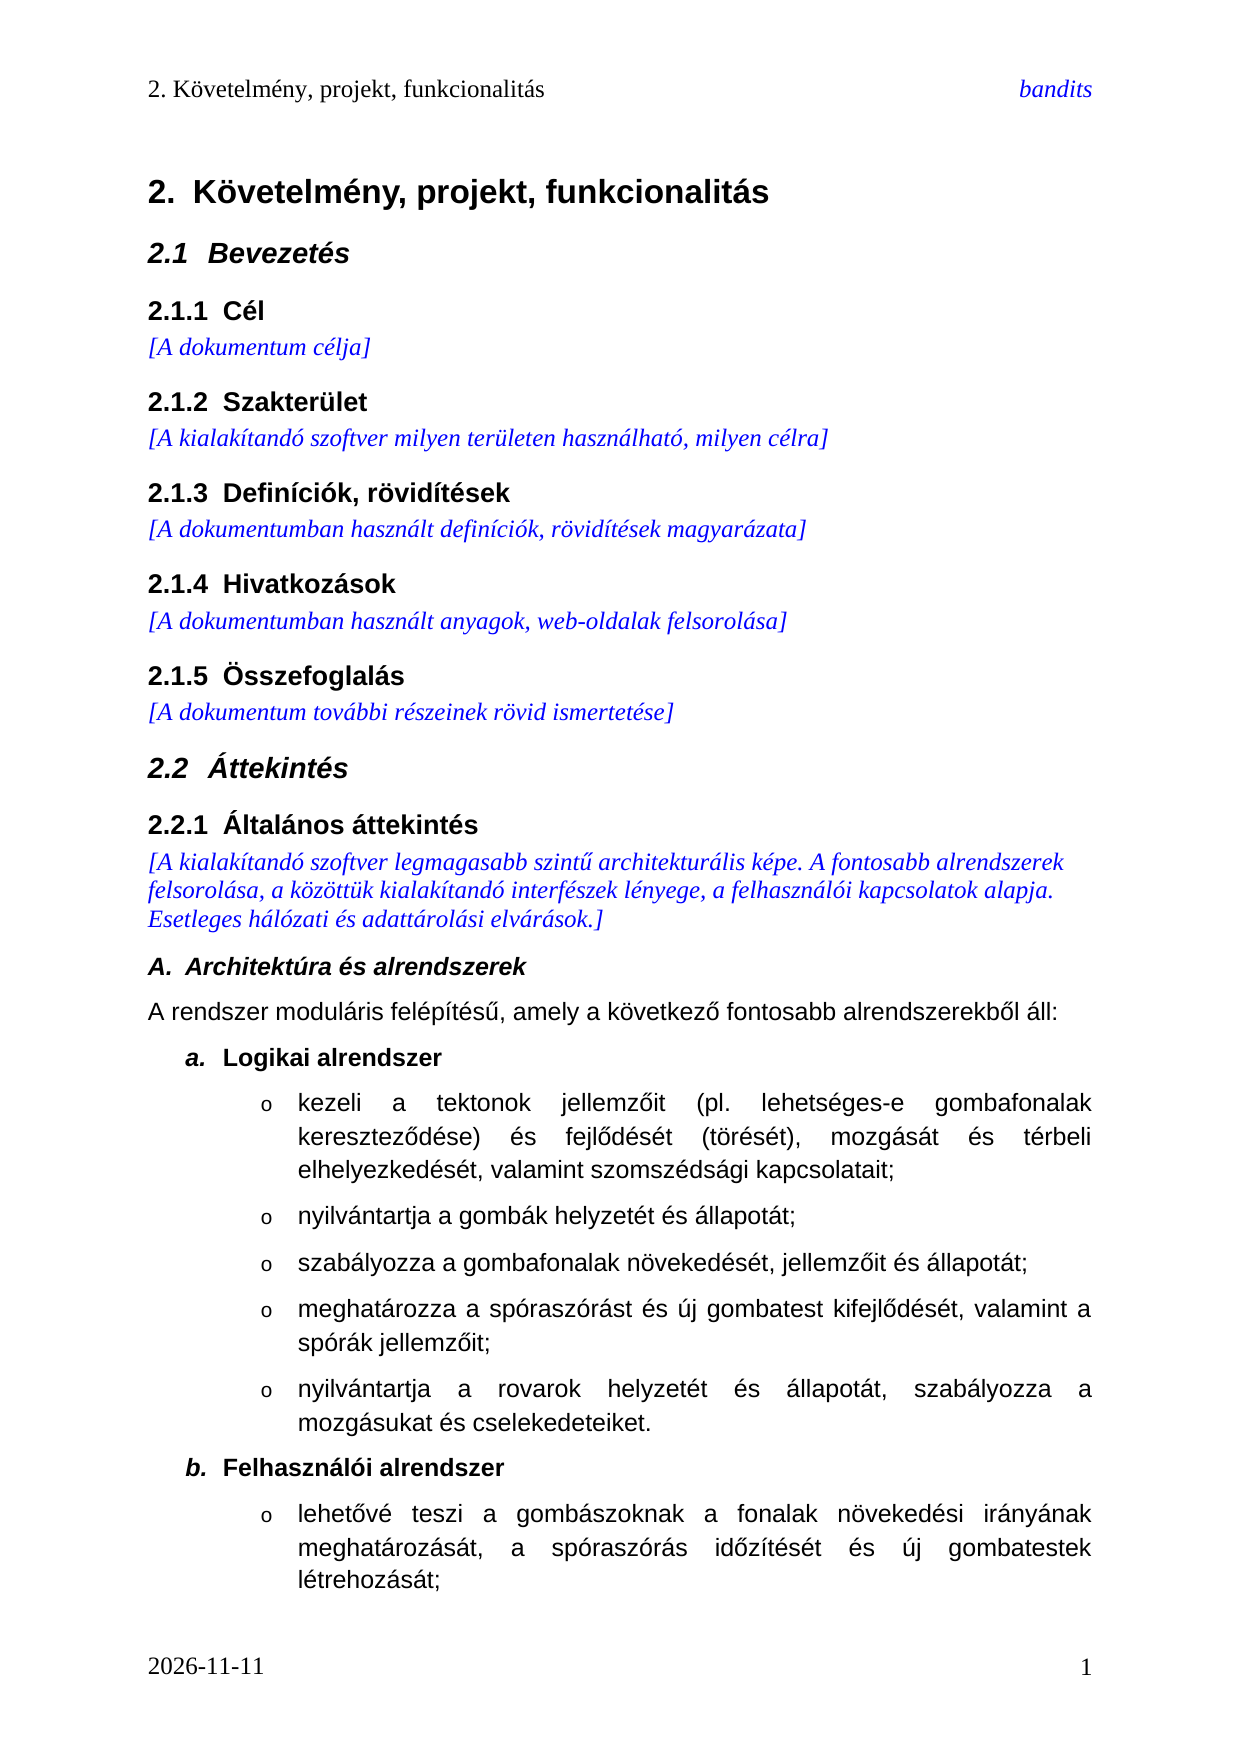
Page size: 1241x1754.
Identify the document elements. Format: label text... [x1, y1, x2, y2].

list Architektúra és alrendszerek [148, 952, 1093, 981]
subtitle Cél [148, 294, 1093, 326]
text [A kialakítandó szoftver milyen területen használható, milyen célra] [148, 423, 1093, 452]
text [A dokumentum további részeinek rövid ismertetése] [148, 697, 1093, 726]
subtitle Összefoglalás [148, 659, 1093, 691]
list Felhasználói alrendszer [185, 1453, 1093, 1482]
list szabályozza a gombafonalak növekedését, jellemzőit és állapotát; [260, 1247, 1093, 1277]
list meghatározza a spóraszórást és új gombatest kifejlődését, valamint a spórák jellemzőit; [260, 1294, 1093, 1357]
subtitle Általános áttekintés [148, 809, 1093, 841]
text [A dokumentum célja] [148, 332, 1093, 361]
list lehetővé teszi a gombászoknak a fonalak növekedési irányának meghatározását, a spóraszórás időzítését és új gombatestek létrehozását; [260, 1498, 1093, 1594]
list nyilvántartja a gombák helyzetét és állapotát; [260, 1201, 1093, 1231]
subtitle Követelmény, projekt, funkcionalitás [148, 173, 1093, 211]
subtitle Áttekintés [148, 751, 1093, 784]
list nyilvántartja a rovarok helyzetét és állapotát, szabályozza a mozgásukat és cselekedeteiket. [260, 1373, 1093, 1436]
subtitle Bevezetés [148, 236, 1093, 269]
text [A kialakítandó szoftver legmagasabb szintű architekturális képe. A fontosabb alrendszerek felsorolása, a közöttük kialakítandó interfészek lényege, a felhasználói kapcsolatok alapja. Esetleges hálózati és adattárolási elvárások.] [148, 847, 1093, 933]
subtitle Hivatkozások [148, 568, 1093, 599]
text [A dokumentumban használt definíciók, rövidítések magyarázata] [148, 514, 1093, 543]
list Logikai alrendszer [185, 1043, 1093, 1072]
subtitle Definíciók, rövidítések [148, 477, 1093, 508]
list kezeli a tektonok jellemzőit (pl. lehetséges-e gombafonalak kereszteződése) és fejlődését (törését), mozgását és térbeli elhelyezkedését, valamint szomszédsági kapcsolatait; [260, 1088, 1093, 1184]
text A rendszer moduláris felépítésű, amely a következő fontosabb alrendszerekből áll: [148, 997, 1093, 1026]
text [A dokumentumban használt anyagok, web-oldalak felsorolása] [148, 606, 1093, 634]
subtitle Szakterület [148, 386, 1093, 417]
